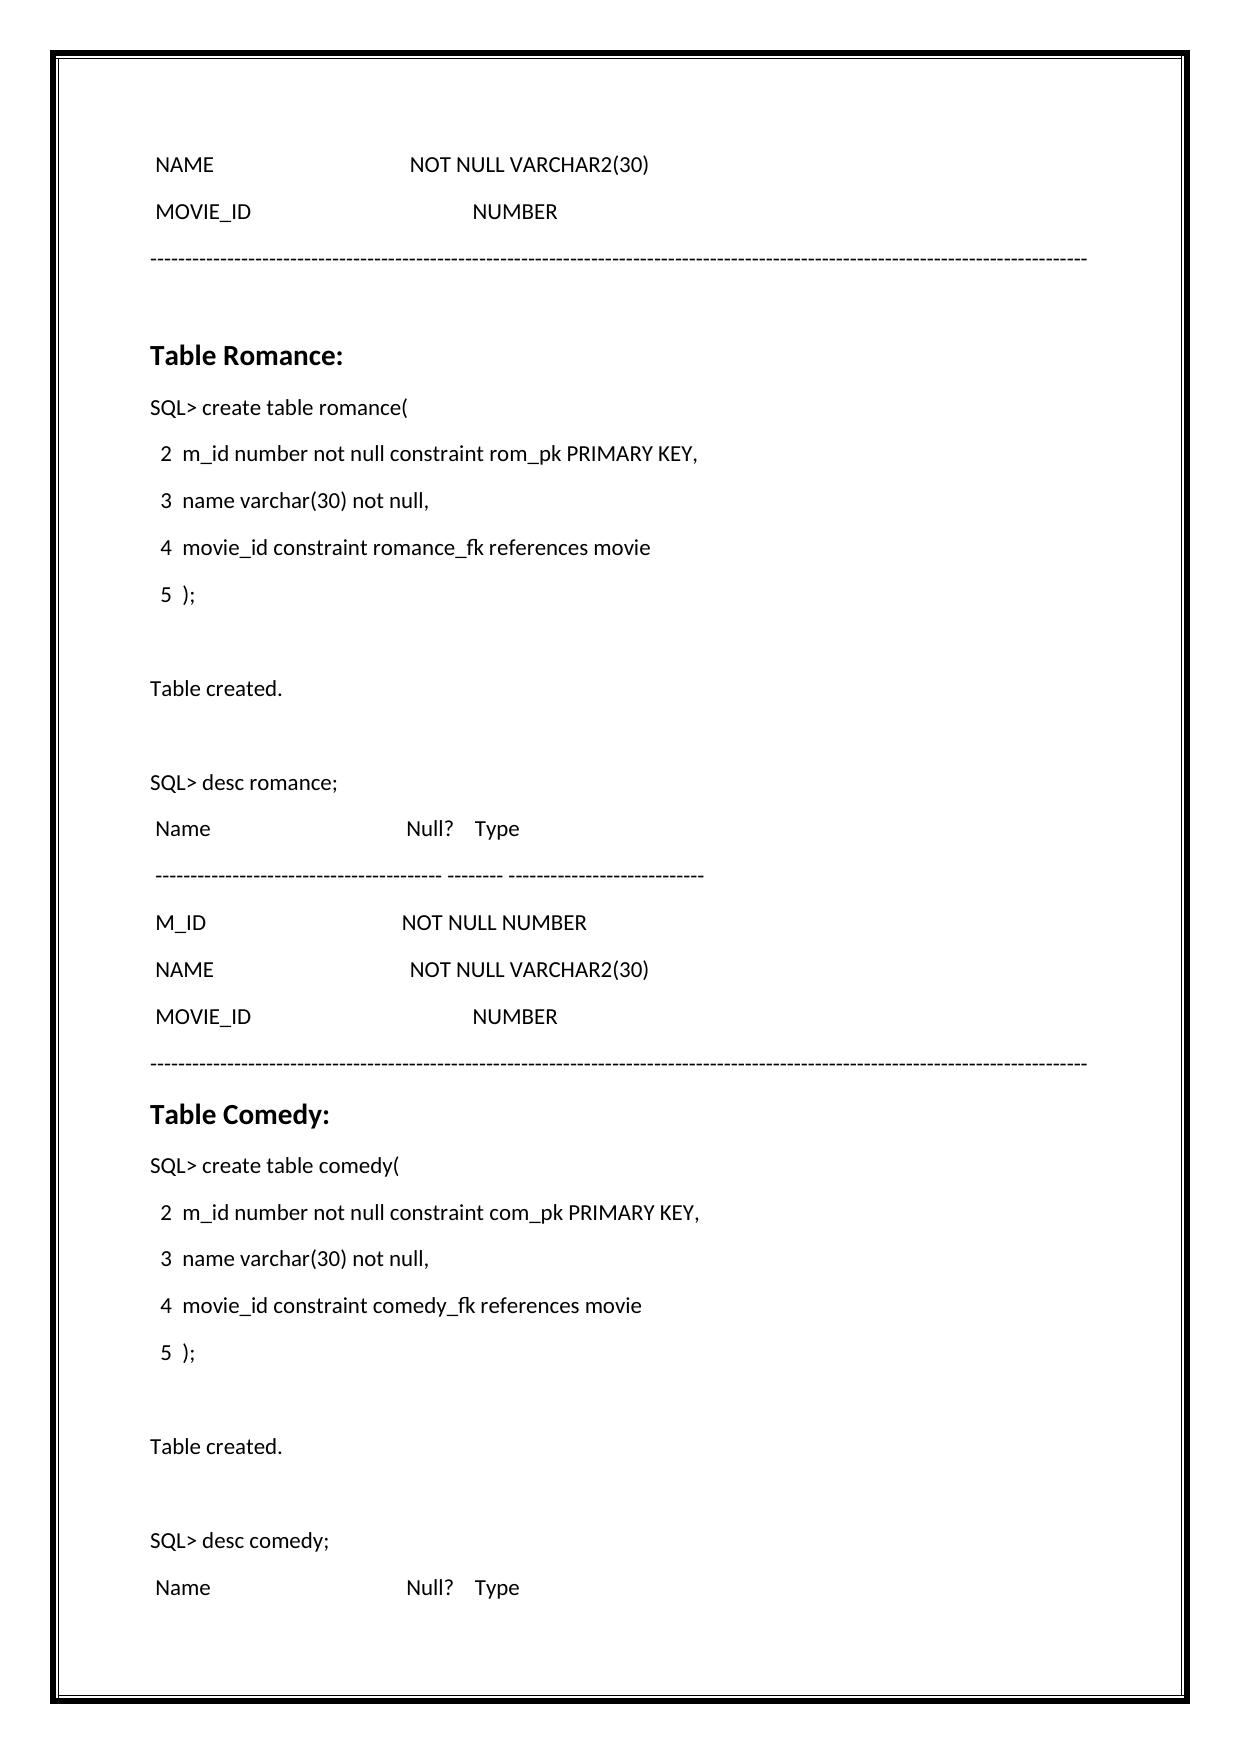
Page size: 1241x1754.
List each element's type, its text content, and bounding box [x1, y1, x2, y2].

text Table Romance: [150, 337, 1090, 373]
text 3 name varchar(30) not null, [150, 1244, 1090, 1273]
text Name Null? Type [150, 814, 1090, 842]
text NAME NOT NULL VARCHAR2(30) [150, 150, 1090, 178]
text SQL> desc romance; [150, 768, 1090, 796]
text M_ID NOT NULL NUMBER [150, 908, 1090, 936]
text MOVIE_ID NUMBER [150, 197, 1090, 225]
text -------------------------------------------------------------------------------------------------------------------------------------- [150, 244, 1090, 272]
text NAME NOT NULL VARCHAR2(30) [150, 955, 1090, 983]
text Table created. [150, 1432, 1090, 1460]
text 4 movie_id constraint comedy_fk references movie [150, 1291, 1090, 1319]
text 3 name varchar(30) not null, [150, 486, 1090, 514]
text SQL> desc comedy; [150, 1526, 1090, 1554]
text Name Null? Type [150, 1573, 1090, 1601]
text 4 movie_id constraint romance_fk references movie [150, 533, 1090, 561]
text SQL> create table comedy( [150, 1151, 1090, 1179]
text ----------------------------------------- -------- ---------------------------- [150, 861, 1090, 889]
text 5 ); [150, 1338, 1090, 1366]
text -------------------------------------------------------------------------------------------------------------------------------------- [150, 1049, 1090, 1077]
text 2 m_id number not null constraint rom_pk PRIMARY KEY, [150, 439, 1090, 467]
text 5 ); [150, 580, 1090, 608]
text Table Comedy: [150, 1096, 1090, 1131]
text 2 m_id number not null constraint com_pk PRIMARY KEY, [150, 1198, 1090, 1226]
text SQL> create table romance( [150, 393, 1090, 421]
text Table created. [150, 674, 1090, 702]
text MOVIE_ID NUMBER [150, 1002, 1090, 1030]
